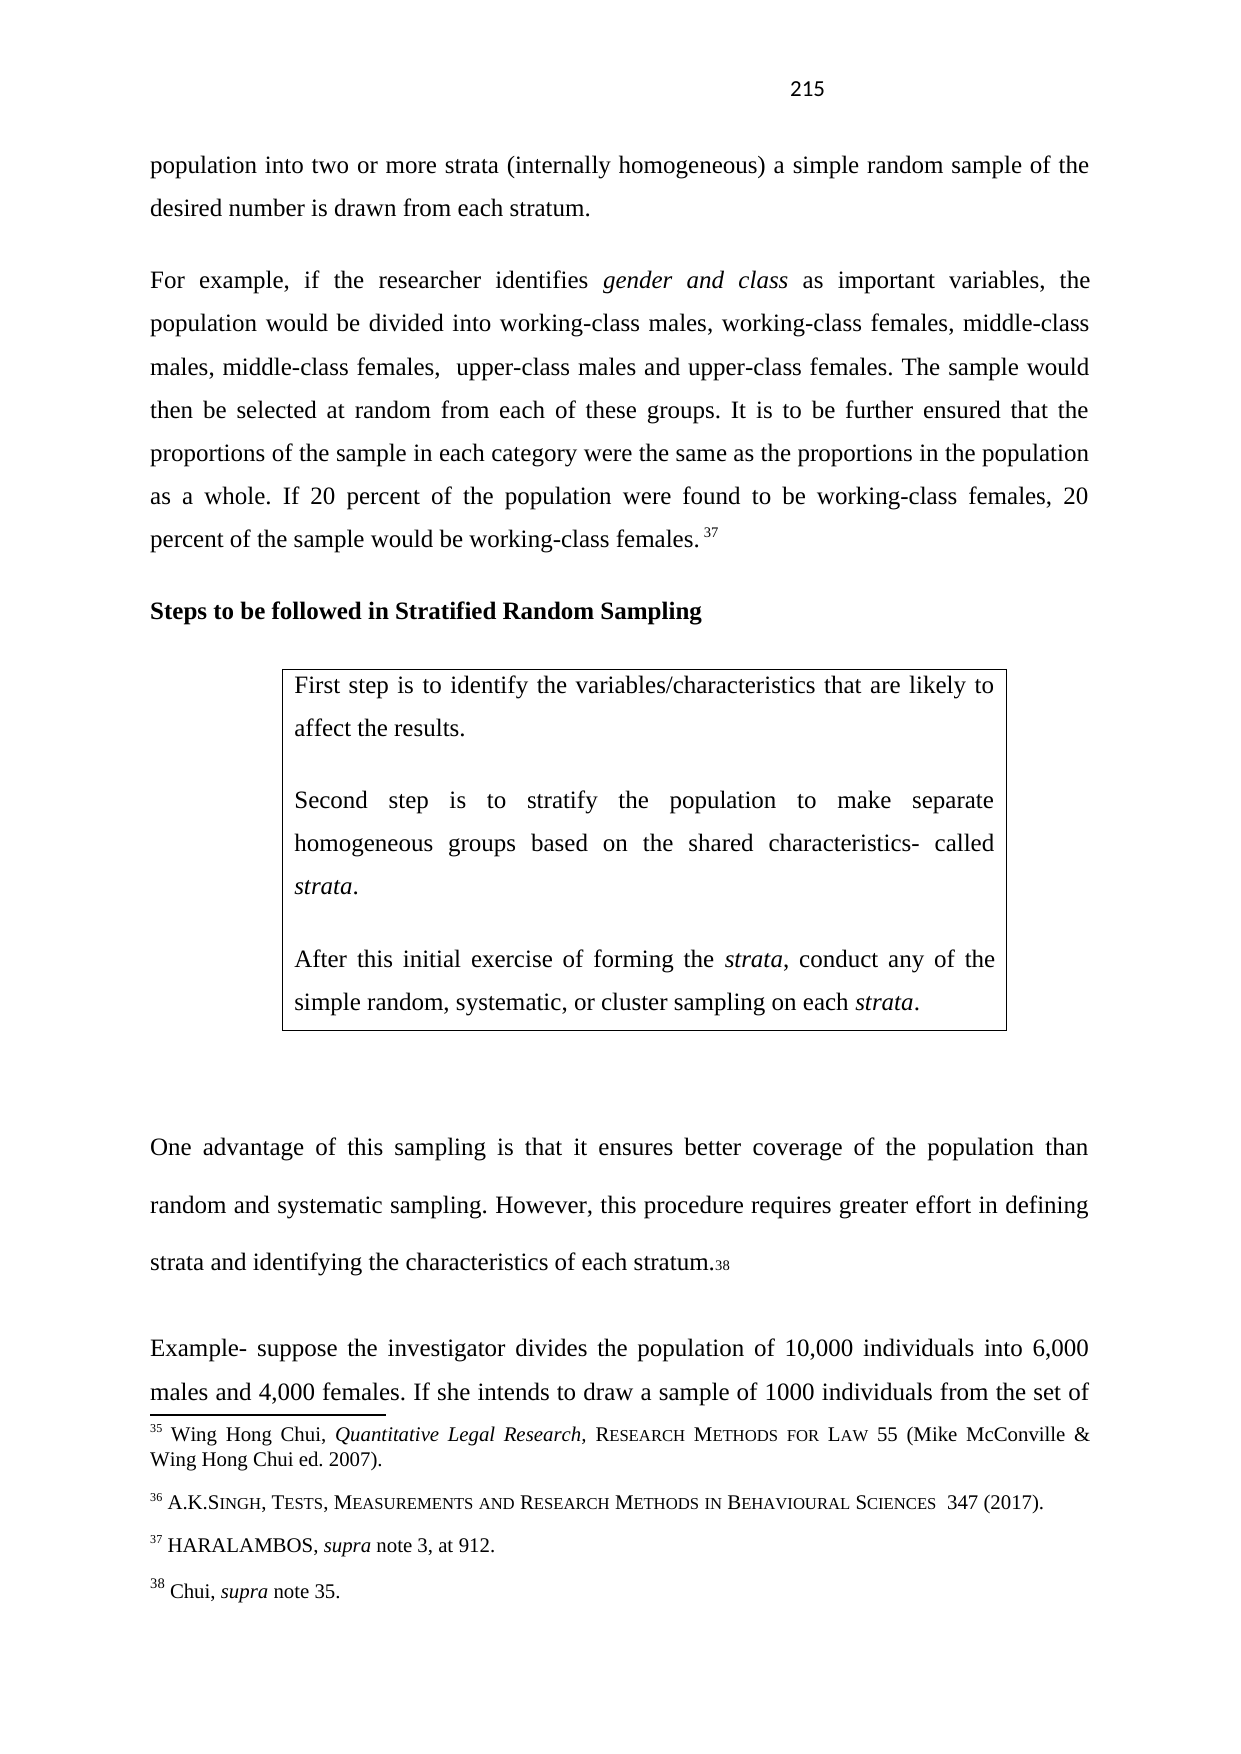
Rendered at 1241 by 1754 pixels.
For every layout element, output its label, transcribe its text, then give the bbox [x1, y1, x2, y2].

text One advantage of this sampling is that it ensures better coverage of the population than random and systematic sampling. However, this procedure requires greater effort in defining strata and identifying the characteristics of each stratum. [150, 1132, 1090, 1285]
text For example, if the researcher identifies gender and class as important variables, the population would be divided into working-class males, working-class females, middle-class males, middle-class females, upper-class males and upper-class females. The sample would then be selected at random from each of these groups. It is to be further ensured that the proportions of the sample in each category were the same as the proportions in the population as a whole. If 20 percent of the population were found to be working-class females, 20 percent of the sample would be working-class females. [150, 265, 1090, 553]
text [150, 150, 1090, 222]
text Steps to be followed in Stratified Random Sampling [150, 596, 1090, 625]
table_header First step is to identify the variables/characteristics that are likely to affect the results. Second step is to stratify the population to make separate homogeneous groups based on the shared characteristics- called strata. After this initial exercise of forming the strata, conduct any of the simple random, systematic, or cluster sampling on each strata. [283, 670, 1006, 1030]
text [150, 1333, 1090, 1405]
